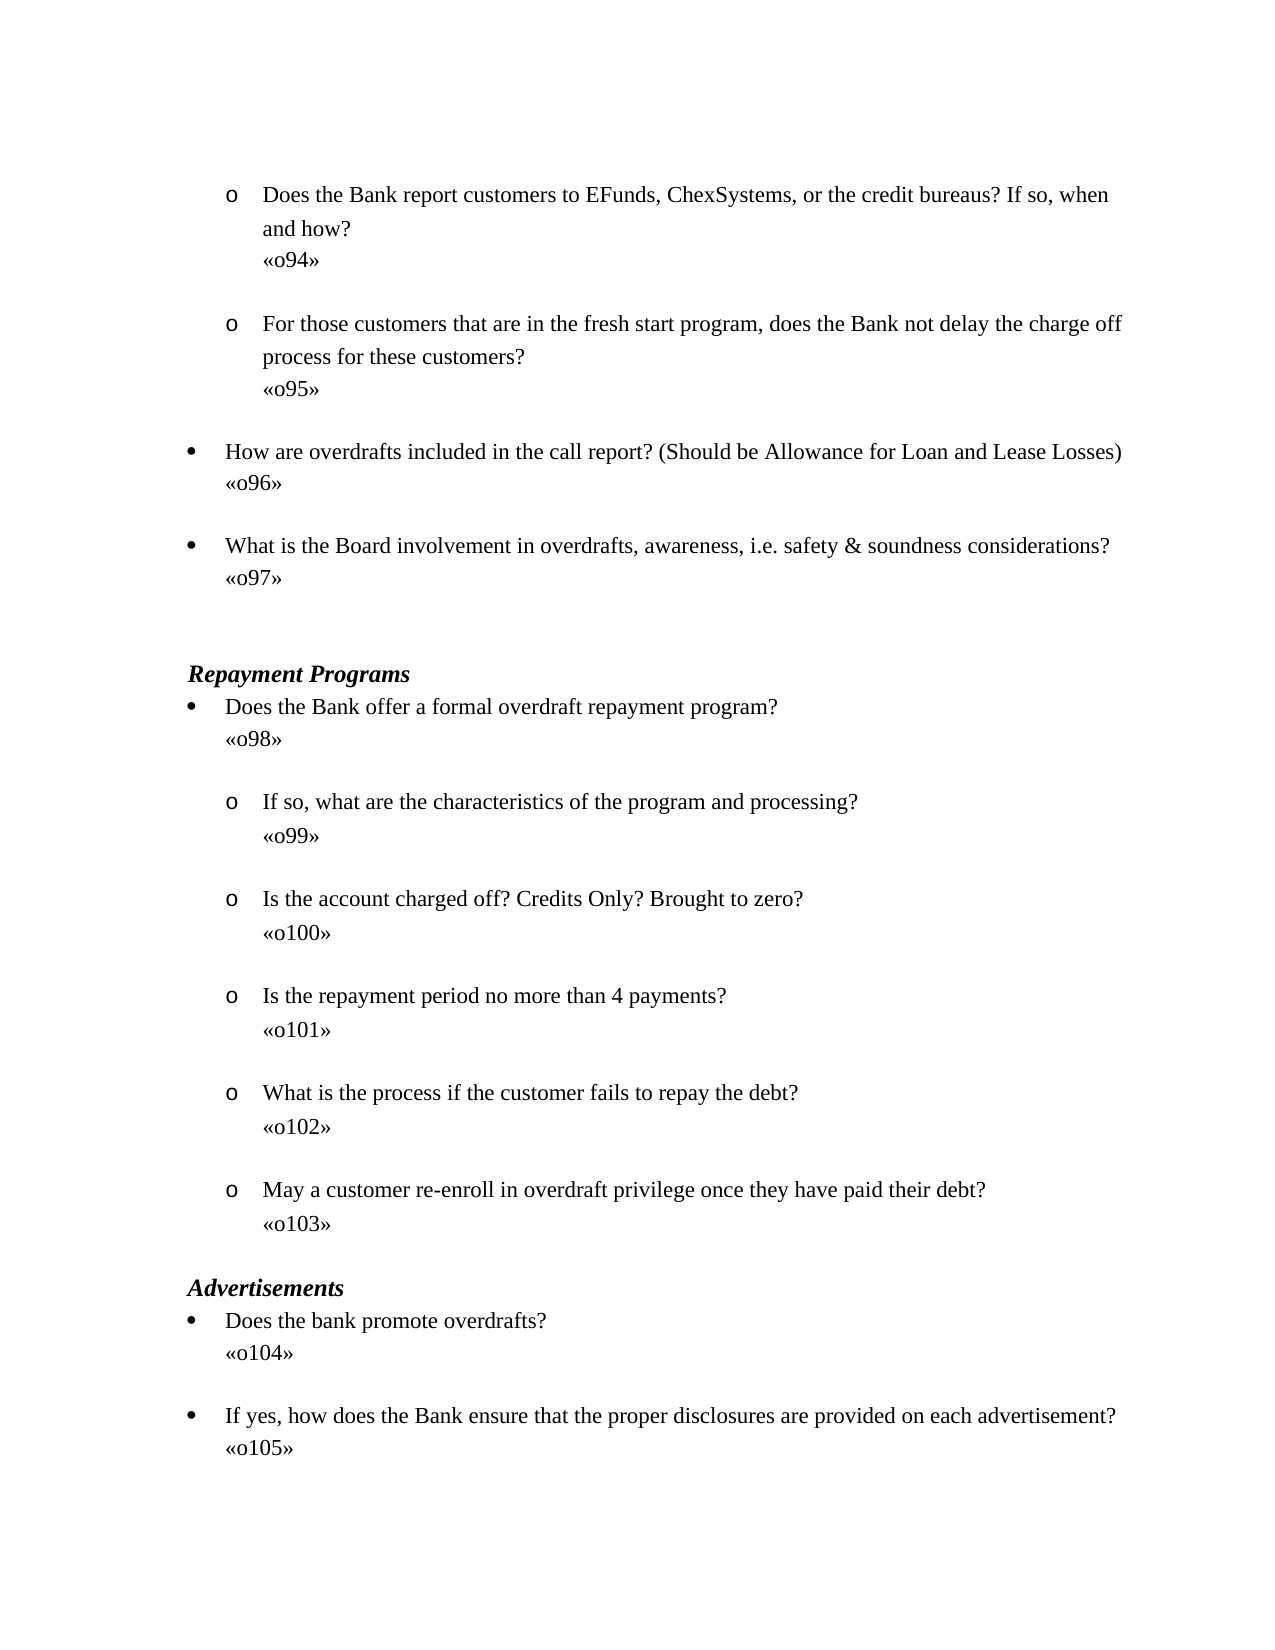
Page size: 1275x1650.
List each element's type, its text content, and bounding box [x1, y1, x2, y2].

text «o105» [225, 1433, 1125, 1460]
text «o102» [262, 1113, 1125, 1139]
list Does the Bank offer a formal overdraft repayment program? [187, 693, 1125, 719]
text «o99» [262, 822, 1125, 848]
text «o100» [262, 919, 1125, 945]
text «o103» [262, 1210, 1125, 1236]
list Is the account charged off? Credits Only? Brought to zero? [225, 885, 1125, 913]
list What is the process if the customer fails to repay the debt? [225, 1079, 1125, 1107]
list Is the repayment period no more than 4 payments? [225, 982, 1125, 1010]
list Does the bank promote overdrafts? [187, 1307, 1125, 1334]
text «o104» [225, 1339, 1125, 1365]
text «o95» [262, 375, 1125, 401]
text «o101» [262, 1016, 1125, 1042]
text «o98» [225, 725, 1125, 751]
list May a customer re-enroll in overdraft privilege once they have paid their debt? [225, 1176, 1125, 1204]
list If yes, how does the Bank ensure that the proper disclosures are provided on each advertisement? [187, 1402, 1125, 1428]
list Does the Bank report customers to EFunds, ChexSystems, or the credit bureaus? If so, when and how? [225, 182, 1125, 241]
list How are overdrafts included in the call report? (Should be Allowance for Loan and Lease Losses) [187, 438, 1125, 464]
list What is the Board involvement in overdrafts, awareness, i.e. safety & soundness considerations? [187, 532, 1125, 559]
list For those customers that are in the fresh start program, does the Bank not delay the charge off process for these customers? [225, 310, 1125, 369]
list If so, what are the characteristics of the program and processing? [225, 788, 1125, 816]
text Repayment Programs [187, 659, 1125, 687]
text «o97» [225, 564, 1125, 590]
text «o94» [262, 247, 1125, 273]
text «o96» [225, 469, 1125, 496]
text Advertisements [187, 1273, 1125, 1302]
